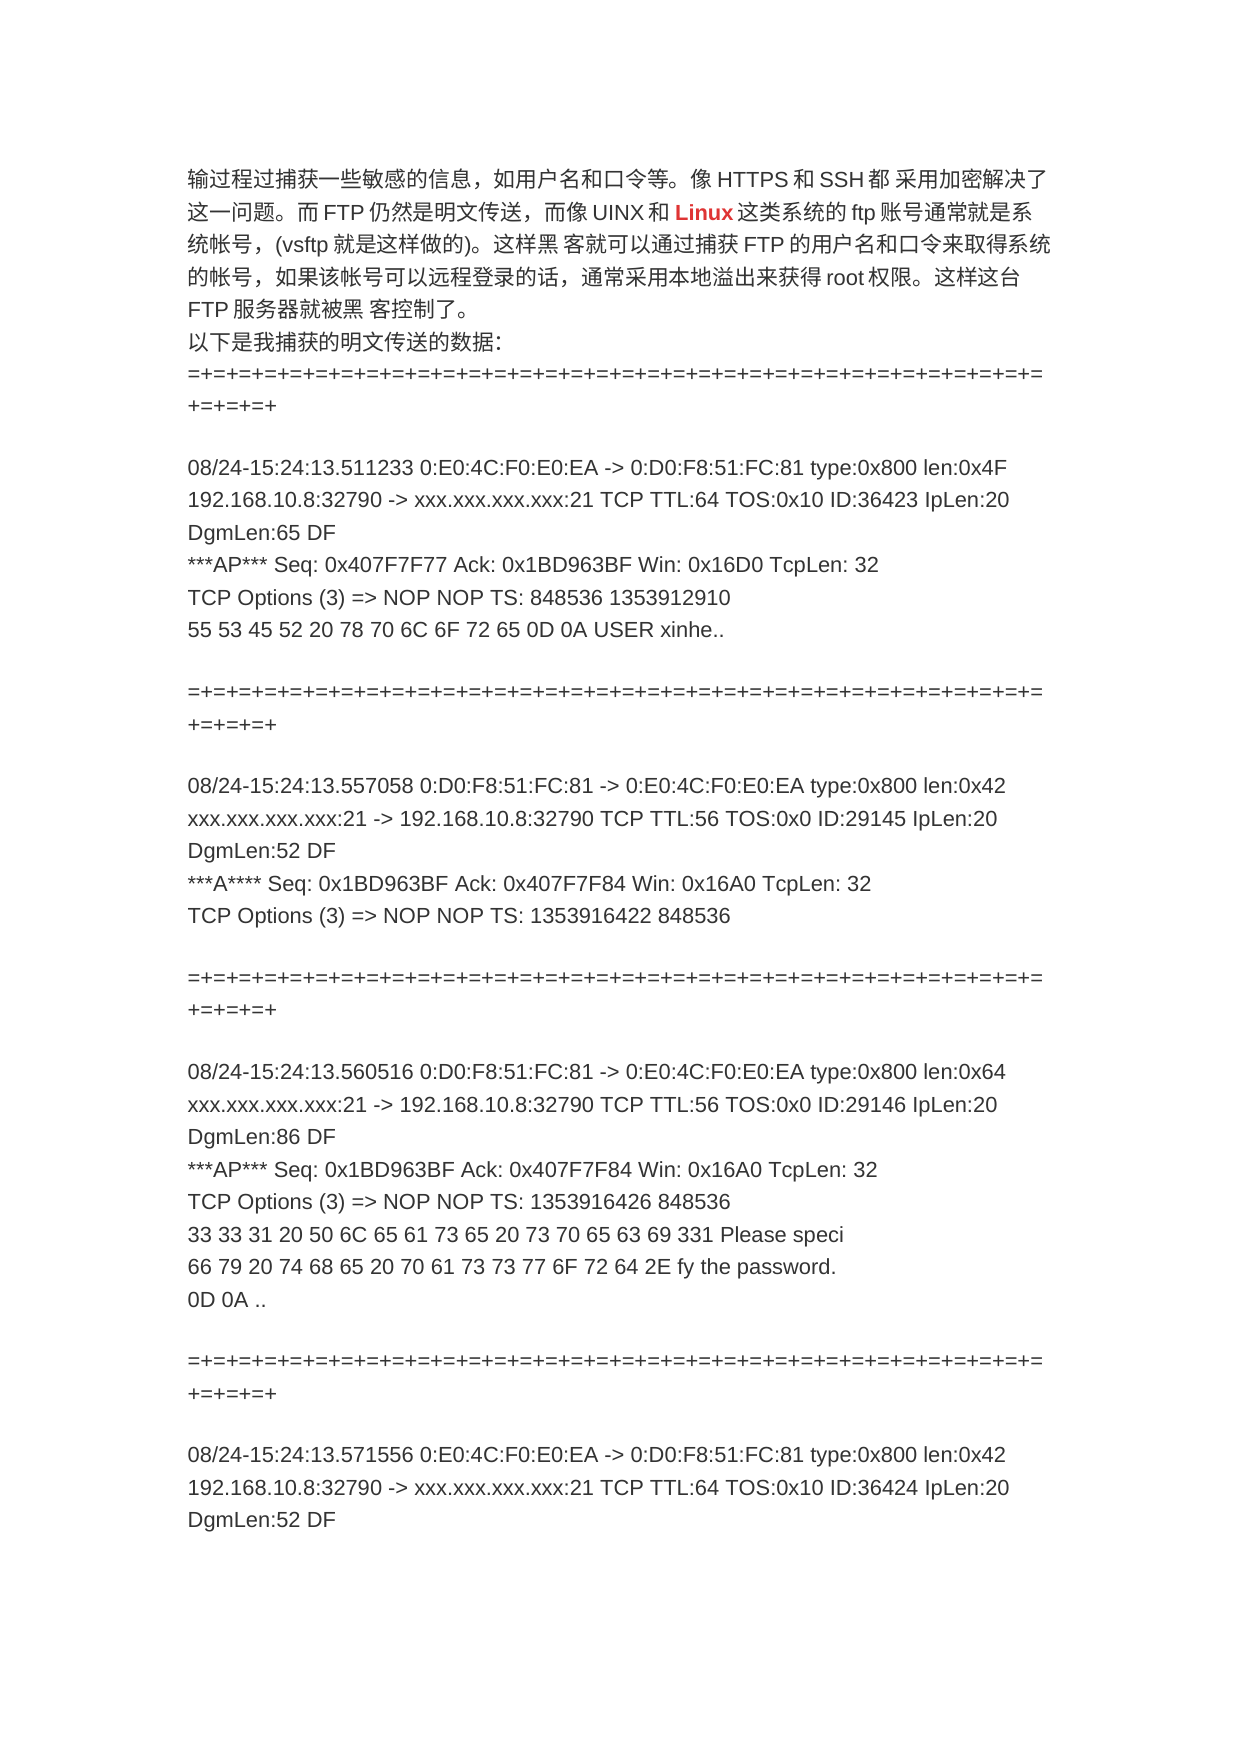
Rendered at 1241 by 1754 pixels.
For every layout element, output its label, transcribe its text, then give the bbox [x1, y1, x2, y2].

text 08/24-15:24:13.511233 0:E0:4C:F0:E0:EA -> 0:D0:F8:51:FC:81 type:0x800 len:0x4F 192.168.10.8:32790 -> xxx.xxx.xxx.xxx:21 TCP TTL:64 TOS:0x10 ID:36423 IpLen:20 DgmLen:65 DF ***AP*** Seq: 0x407F7F77 Ack: 0x1BD963BF Win: 0x16D0 TcpLen: 32 TCP Options (3) => NOP NOP TS: 848536 1353912910 55 53 45 52 20 78 70 6C 6F 72 65 0D 0A USER xinhe.. [187, 451, 1053, 646]
text =+=+=+=+=+=+=+=+=+=+=+=+=+=+=+=+=+=+=+=+=+=+=+=+=+=+=+=+=+=+=+=+=+=+=+=+=+ [187, 675, 1053, 740]
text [187, 162, 1053, 422]
text =+=+=+=+=+=+=+=+=+=+=+=+=+=+=+=+=+=+=+=+=+=+=+=+=+=+=+=+=+=+=+=+=+=+=+=+=+ [187, 961, 1053, 1026]
text =+=+=+=+=+=+=+=+=+=+=+=+=+=+=+=+=+=+=+=+=+=+=+=+=+=+=+=+=+=+=+=+=+=+=+=+=+ [187, 1344, 1053, 1409]
text 08/24-15:24:13.560516 0:D0:F8:51:FC:81 -> 0:E0:4C:F0:E0:EA type:0x800 len:0x64 xxx.xxx.xxx.xxx:21 -> 192.168.10.8:32790 TCP TTL:56 TOS:0x0 ID:29146 IpLen:20 DgmLen:86 DF ***AP*** Seq: 0x1BD963BF Ack: 0x407F7F84 Win: 0x16A0 TcpLen: 32 TCP Options (3) => NOP NOP TS: 1353916426 848536 33 33 31 20 50 6C 65 61 73 65 20 73 70 65 63 69 331 Please speci 66 79 20 74 68 65 20 70 61 73 73 77 6F 72 64 2E fy the password. 0D 0A .. [187, 1055, 1053, 1315]
text 08/24-15:24:13.557058 0:D0:F8:51:FC:81 -> 0:E0:4C:F0:E0:EA type:0x800 len:0x42 xxx.xxx.xxx.xxx:21 -> 192.168.10.8:32790 TCP TTL:56 TOS:0x0 ID:29145 IpLen:20 DgmLen:52 DF ***A**** Seq: 0x1BD963BF Ack: 0x407F7F84 Win: 0x16A0 TcpLen: 32 TCP Options (3) => NOP NOP TS: 1353916422 848536 [187, 769, 1053, 932]
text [187, 1439, 1053, 1536]
